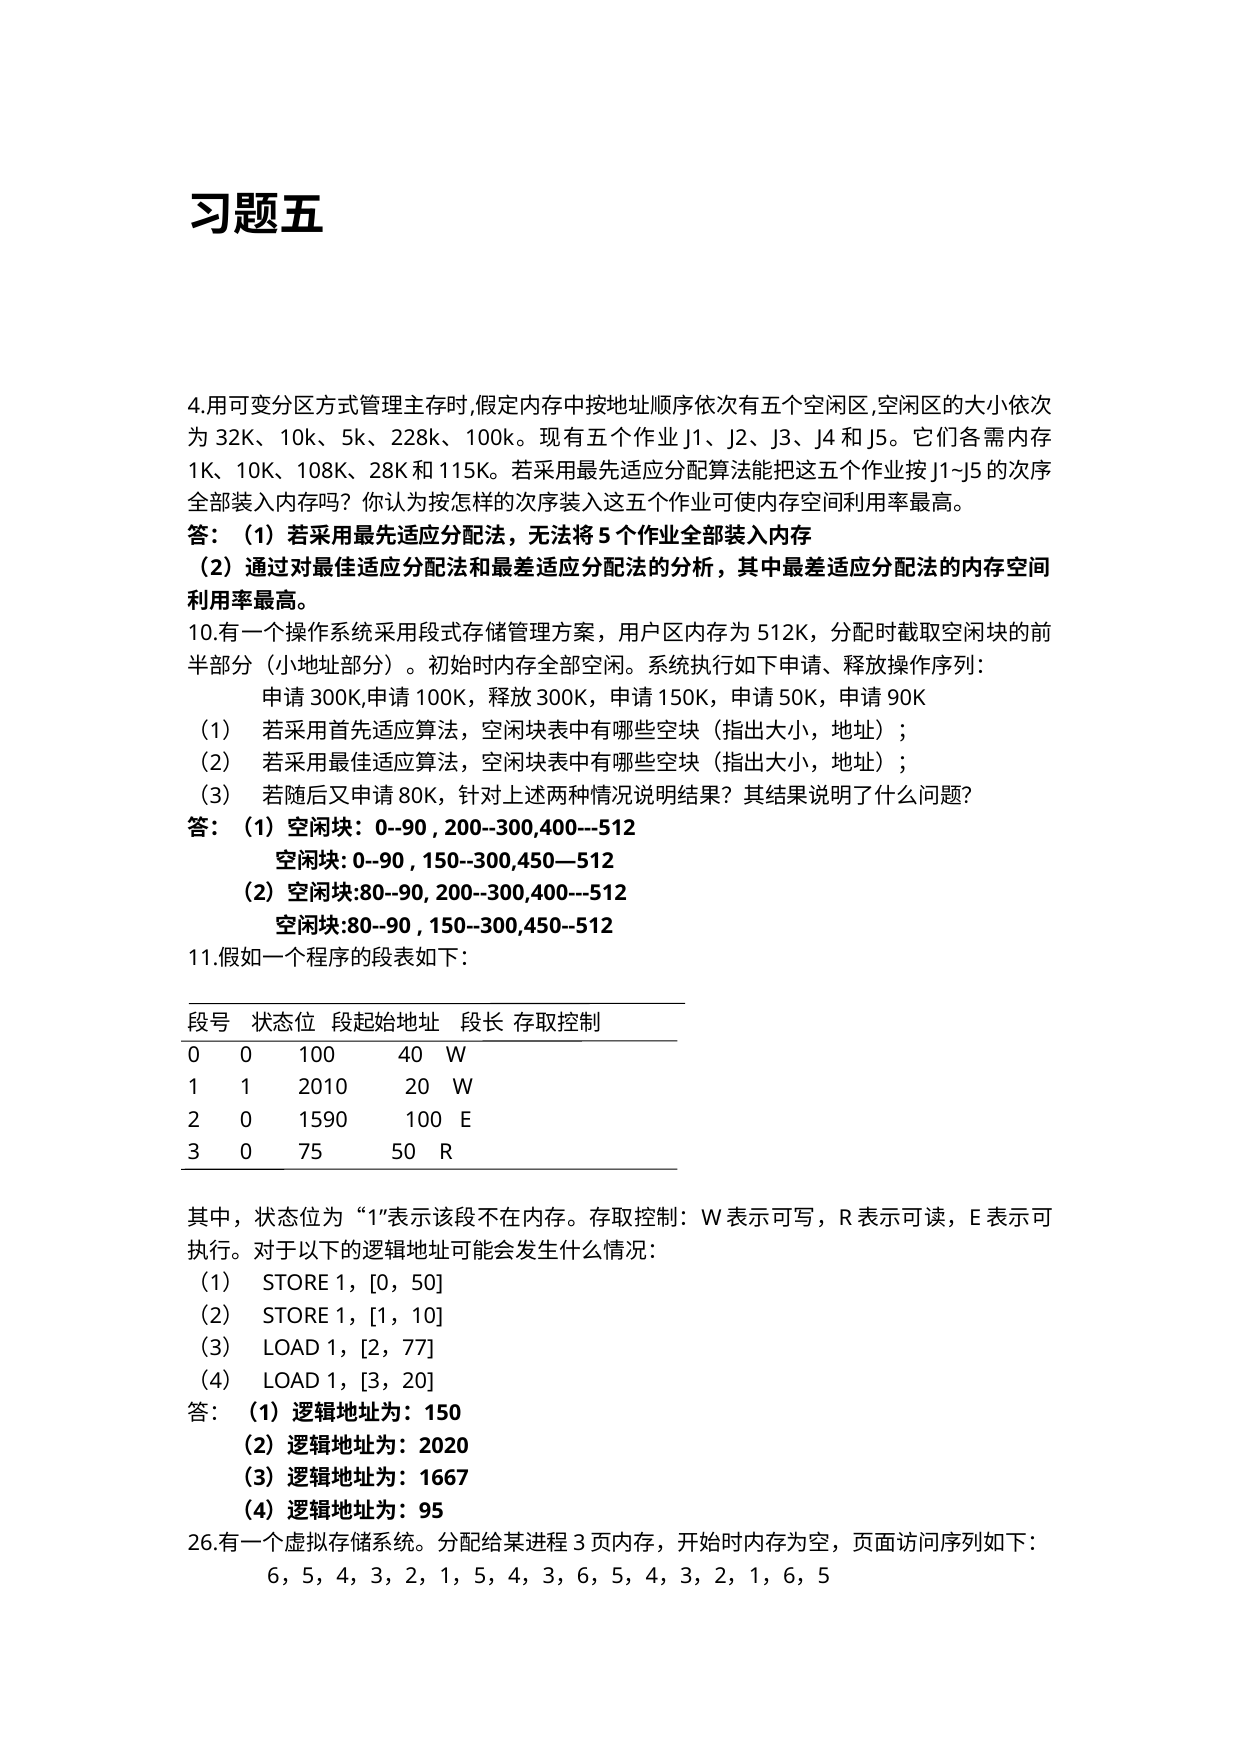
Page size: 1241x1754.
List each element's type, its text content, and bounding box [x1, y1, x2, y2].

text 26.有一个虚拟存储系统。分配给某进程3页内存，开始时内存为空，页面访问序列如下： [187, 1525, 1053, 1557]
list STORE 1，[0，50] [187, 1265, 1053, 1297]
subtitle 习题五 [187, 162, 1053, 259]
text 段号 状态位 段起始地址 段长 存取控制 [187, 1005, 1053, 1037]
text 3 0 75 50 R [187, 1135, 1053, 1167]
text 空闲块: 0--90 , 150--300,450—512 [187, 842, 1053, 875]
text （4）逻辑地址为：95 [187, 1492, 1053, 1525]
text 0 0 100 40 W [187, 1037, 1053, 1070]
list 若采用首先适应算法，空闲块表中有哪些空块（指出大小，地址）； [187, 712, 1053, 745]
text 其中，状态位为“1”表示该段不在内存。存取控制：W表示可写，R表示可读，E表示可执行。对于以下的逻辑地址可能会发生什么情况： [187, 1200, 1053, 1265]
text （3）逻辑地址为：1667 [187, 1460, 1053, 1492]
text 11.假如一个程序的段表如下： [187, 940, 1053, 972]
list STORE 1，[1，10] [187, 1297, 1053, 1330]
text 答：（1）空闲块：0--90 , 200--300,400---512 [187, 810, 1053, 842]
text 10.有一个操作系统采用段式存储管理方案，用户区内存为512K，分配时截取空闲块的前半部分（小地址部分）。初始时内存全部空闲。系统执行如下申请、释放操作序列： [187, 615, 1053, 680]
text 6，5，4，3，2，1，5，4，3，6，5，4，3，2，1，6，5 [187, 1557, 1053, 1590]
text 空闲块:80--90 , 150--300,450--512 [187, 907, 1053, 940]
list 若采用最佳适应算法，空闲块表中有哪些空块（指出大小，地址）； [187, 745, 1053, 777]
text （2）空闲块:80--90, 200--300,400---512 [187, 875, 1053, 907]
list 若随后又申请80K，针对上述两种情况说明结果？其结果说明了什么问题？ [187, 777, 1053, 810]
text 答： （1）逻辑地址为：150 [187, 1395, 1053, 1427]
text 1 1 2010 20 W [187, 1070, 1053, 1102]
text 4.用可变分区方式管理主存时,假定内存中按地址顺序依次有五个空闲区,空闲区的大小依次为32K、10k、5k、228k、100k。现有五个作业J1、J2、J3、J4和J5。它们各需内存1K、10K、108K、28K和115K。若采用最先适应分配算法能把这五个作业按J1~J5的次序全部装入内存吗？你认为按怎样的次序装入这五个作业可使内存空间利用率最高。 [187, 387, 1053, 517]
list LOAD 1，[3，20] [187, 1362, 1053, 1395]
text 2 0 1590 100 E [187, 1102, 1053, 1135]
text （2）逻辑地址为：2020 [187, 1427, 1053, 1460]
text 答：（1）若采用最先适应分配法，无法将5个作业全部装入内存 [187, 517, 1053, 550]
text （2）通过对最佳适应分配法和最差适应分配法的分析，其中最差适应分配法的内存空间利用率最高。 [187, 550, 1053, 615]
text 申请300K,申请100K，释放300K，申请150K，申请50K，申请90K [187, 680, 1053, 712]
list LOAD 1，[2，77] [187, 1330, 1053, 1362]
